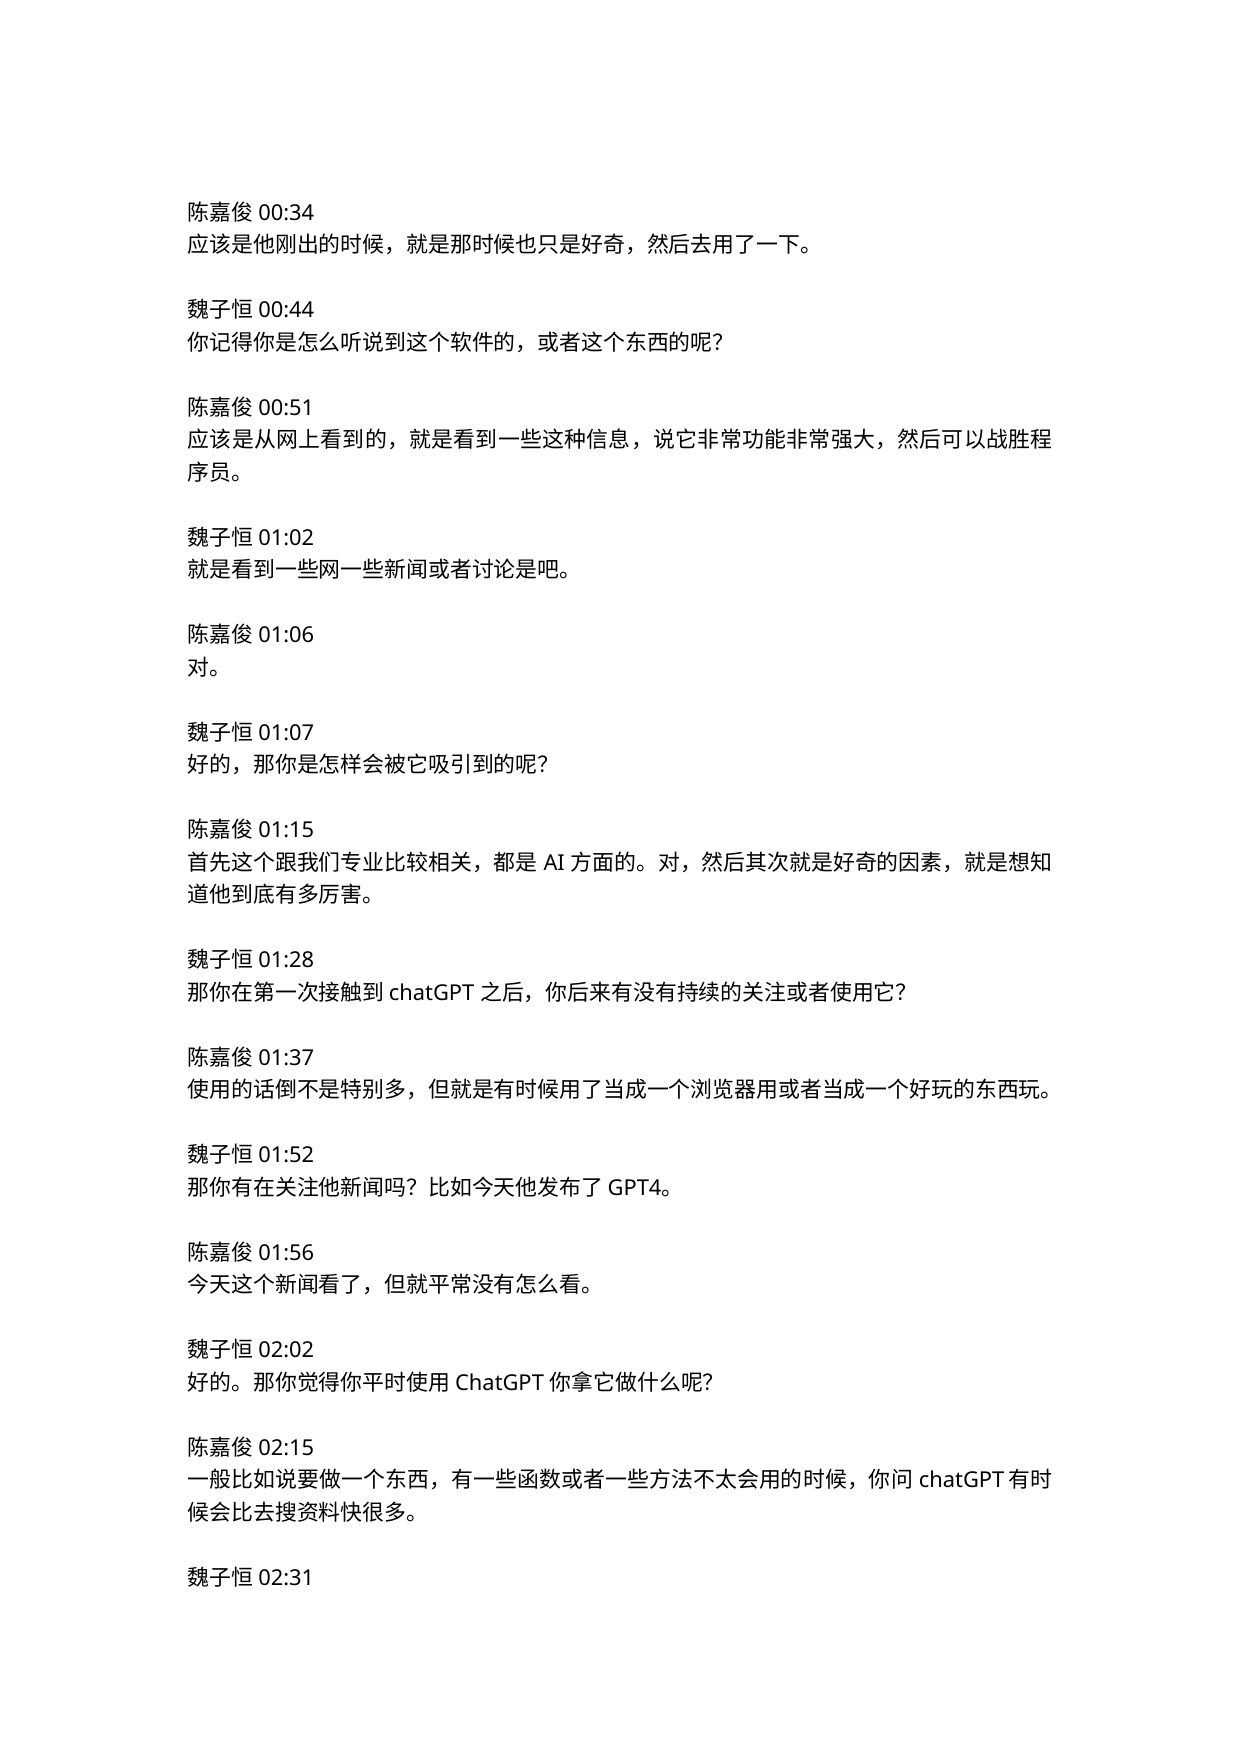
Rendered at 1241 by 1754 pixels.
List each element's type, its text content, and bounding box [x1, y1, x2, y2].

text 今天这个新闻看了，但就平常没有怎么看。 [187, 1267, 1053, 1299]
text 魏子恒 00:44 [187, 292, 1053, 324]
text 首先这个跟我们专业比较相关，都是 AI 方面的。对，然后其次就是好奇的因素，就是想知道他到底有多厉害。 [187, 844, 1053, 909]
text 好的。那你觉得你平时使用 ChatGPT 你拿它做什么呢？ [187, 1364, 1053, 1397]
text 就是看到一些网一些新闻或者讨论是吧。 [187, 552, 1053, 584]
text 陈嘉俊 01:56 [187, 1234, 1053, 1267]
text 好的，那你是怎样会被它吸引到的呢？ [187, 747, 1053, 779]
text 使用的话倒不是特别多，但就是有时候用了当成一个浏览器用或者当成一个好玩的东西玩。 [187, 1072, 1053, 1104]
text 一般比如说要做一个东西，有一些函数或者一些方法不太会用的时候，你问chatGPT有时候会比去搜资料快很多。 [187, 1462, 1053, 1527]
text 陈嘉俊 00:51 [187, 389, 1053, 422]
text 你记得你是怎么听说到这个软件的，或者这个东西的呢？ [187, 324, 1053, 357]
text 应该是从网上看到的，就是看到一些这种信息，说它非常功能非常强大，然后可以战胜程序员。 [187, 422, 1053, 487]
text 陈嘉俊 01:37 [187, 1039, 1053, 1072]
text 陈嘉俊 01:15 [187, 812, 1053, 844]
text 应该是他刚出的时候，就是那时候也只是好奇，然后去用了一下。 [187, 227, 1053, 259]
text 魏子恒 01:52 [187, 1137, 1053, 1169]
text 陈嘉俊 01:06 [187, 617, 1053, 649]
text 魏子恒 02:31 [187, 1559, 1053, 1592]
text 那你在第一次接触到chatGPT 之后，你后来有没有持续的关注或者使用它？ [187, 974, 1053, 1007]
text 那你有在关注他新闻吗？比如今天他发布了GPT4。 [187, 1169, 1053, 1202]
text 魏子恒 01:28 [187, 942, 1053, 974]
text 魏子恒 01:07 [187, 714, 1053, 747]
text 魏子恒 02:02 [187, 1332, 1053, 1364]
text 陈嘉俊 00:34 [187, 194, 1053, 227]
text 魏子恒 01:02 [187, 519, 1053, 552]
text 对。 [187, 649, 1053, 682]
text 陈嘉俊 02:15 [187, 1429, 1053, 1462]
